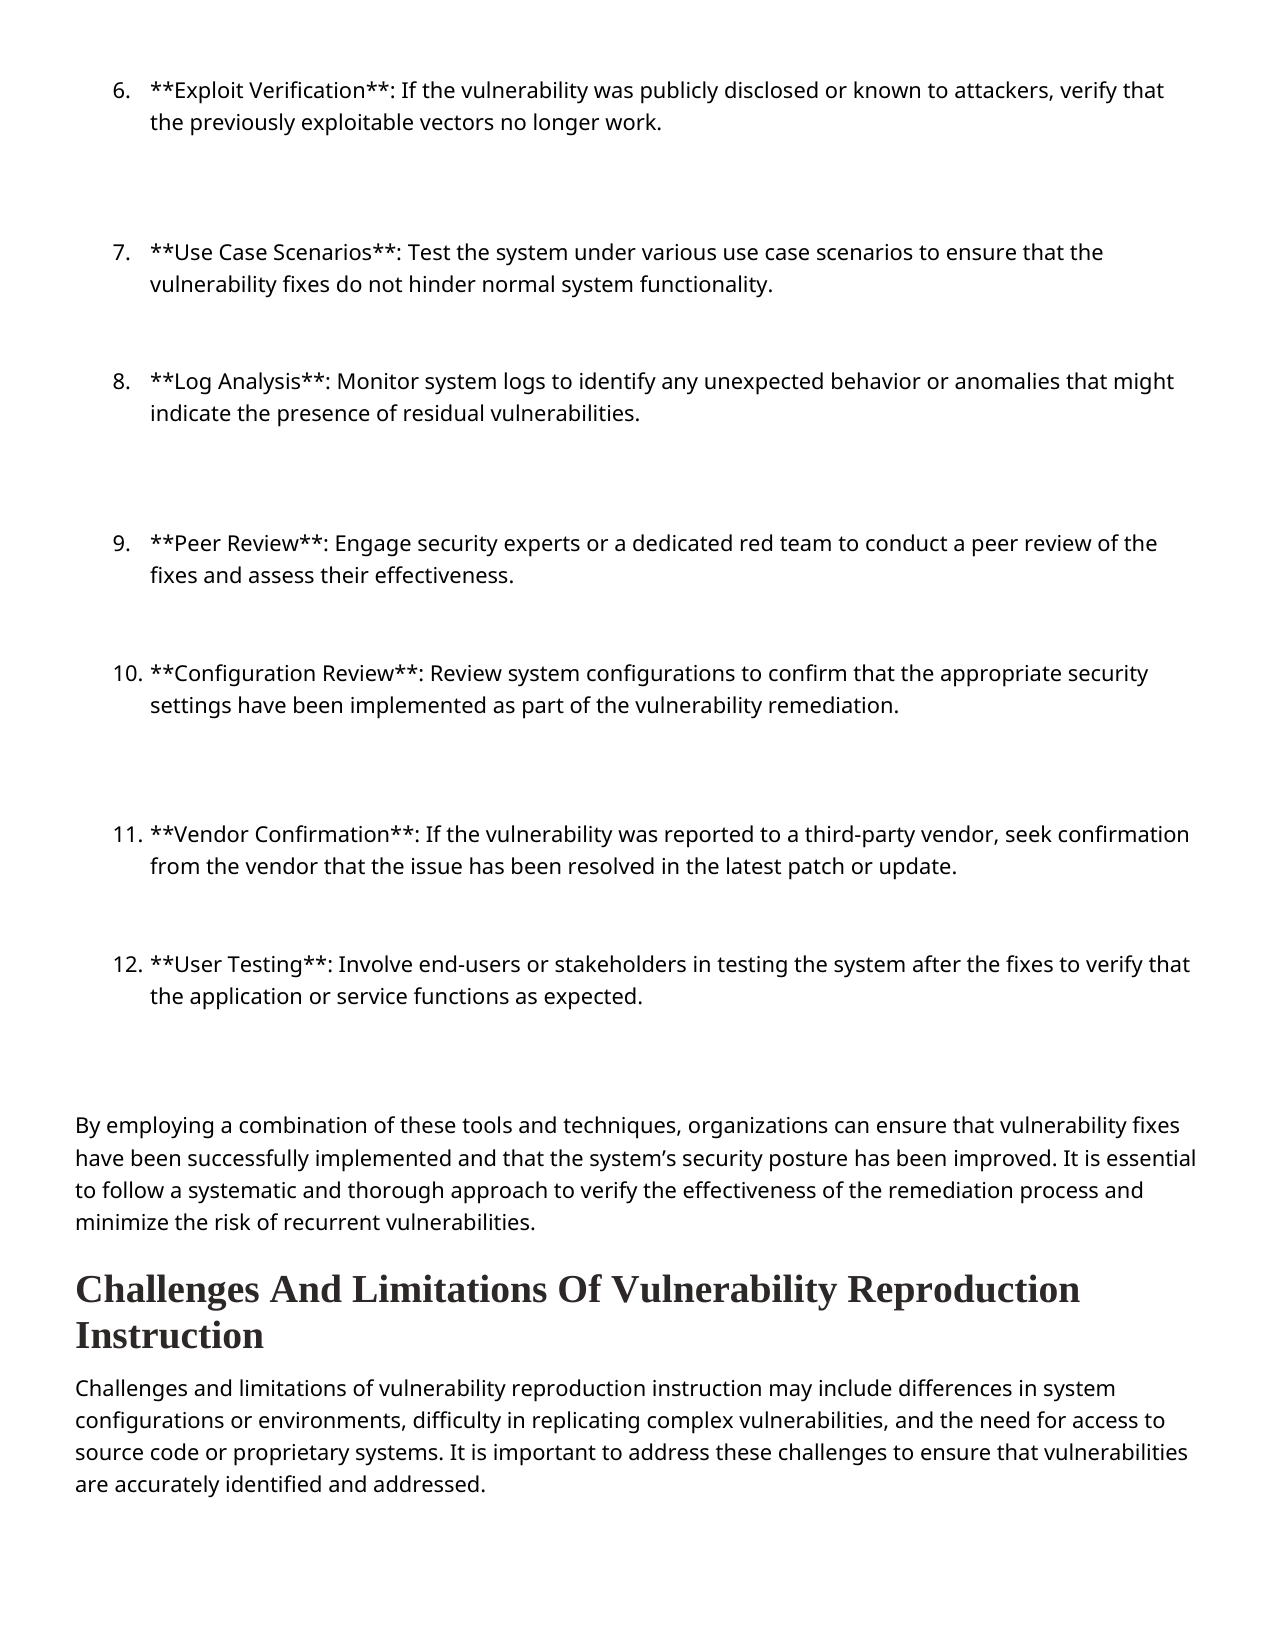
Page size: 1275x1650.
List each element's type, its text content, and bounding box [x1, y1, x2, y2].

list **Configuration Review**: Review system configurations to confirm that the appropriate security settings have been implemented as part of the vulnerability remediation. [112, 657, 1200, 719]
list **Vendor Confirmation**: If the vulnerability was reported to a third-party vendor, seek confirmation from the vendor that the issue has been resolved in the latest patch or update. [112, 819, 1200, 881]
text Challenges and limitations of vulnerability reproduction instruction may include differences in system configurations or environments, difficulty in replicating complex vulnerabilities, and the need for access to source code or proprietary systems. It is important to address these challenges to ensure that vulnerabilities are accurately identified and addressed. [75, 1373, 1200, 1499]
list **Peer Review**: Engage security experts or a dedicated red team to conduct a peer review of the fixes and assess their effectiveness. [112, 528, 1200, 590]
list **Use Case Scenarios**: Test the system under various use case scenarios to ensure that the vulnerability fixes do not hinder normal system functionality. [112, 237, 1200, 298]
list **Log Analysis**: Monitor system logs to identify any unexpected behavior or anomalies that might indicate the presence of residual vulnerabilities. [112, 366, 1200, 428]
list **User Testing**: Involve end-users or stakeholders in testing the system after the fixes to verify that the application or service functions as expected. [112, 949, 1200, 1011]
subtitle Challenges And Limitations Of Vulnerability Reproduction Instruction [75, 1264, 1200, 1357]
list **Exploit Verification**: If the vulnerability was publicly disclosed or known to attackers, verify that the previously exploitable vectors no longer work. [112, 75, 1200, 137]
text By employing a combination of these tools and techniques, organizations can ensure that vulnerability fixes have been successfully implemented and that the system’s security posture has been improved. It is essential to follow a systematic and thorough approach to verify the effectiveness of the remediation process and minimize the risk of recurrent vulnerabilities. [75, 1110, 1200, 1236]
